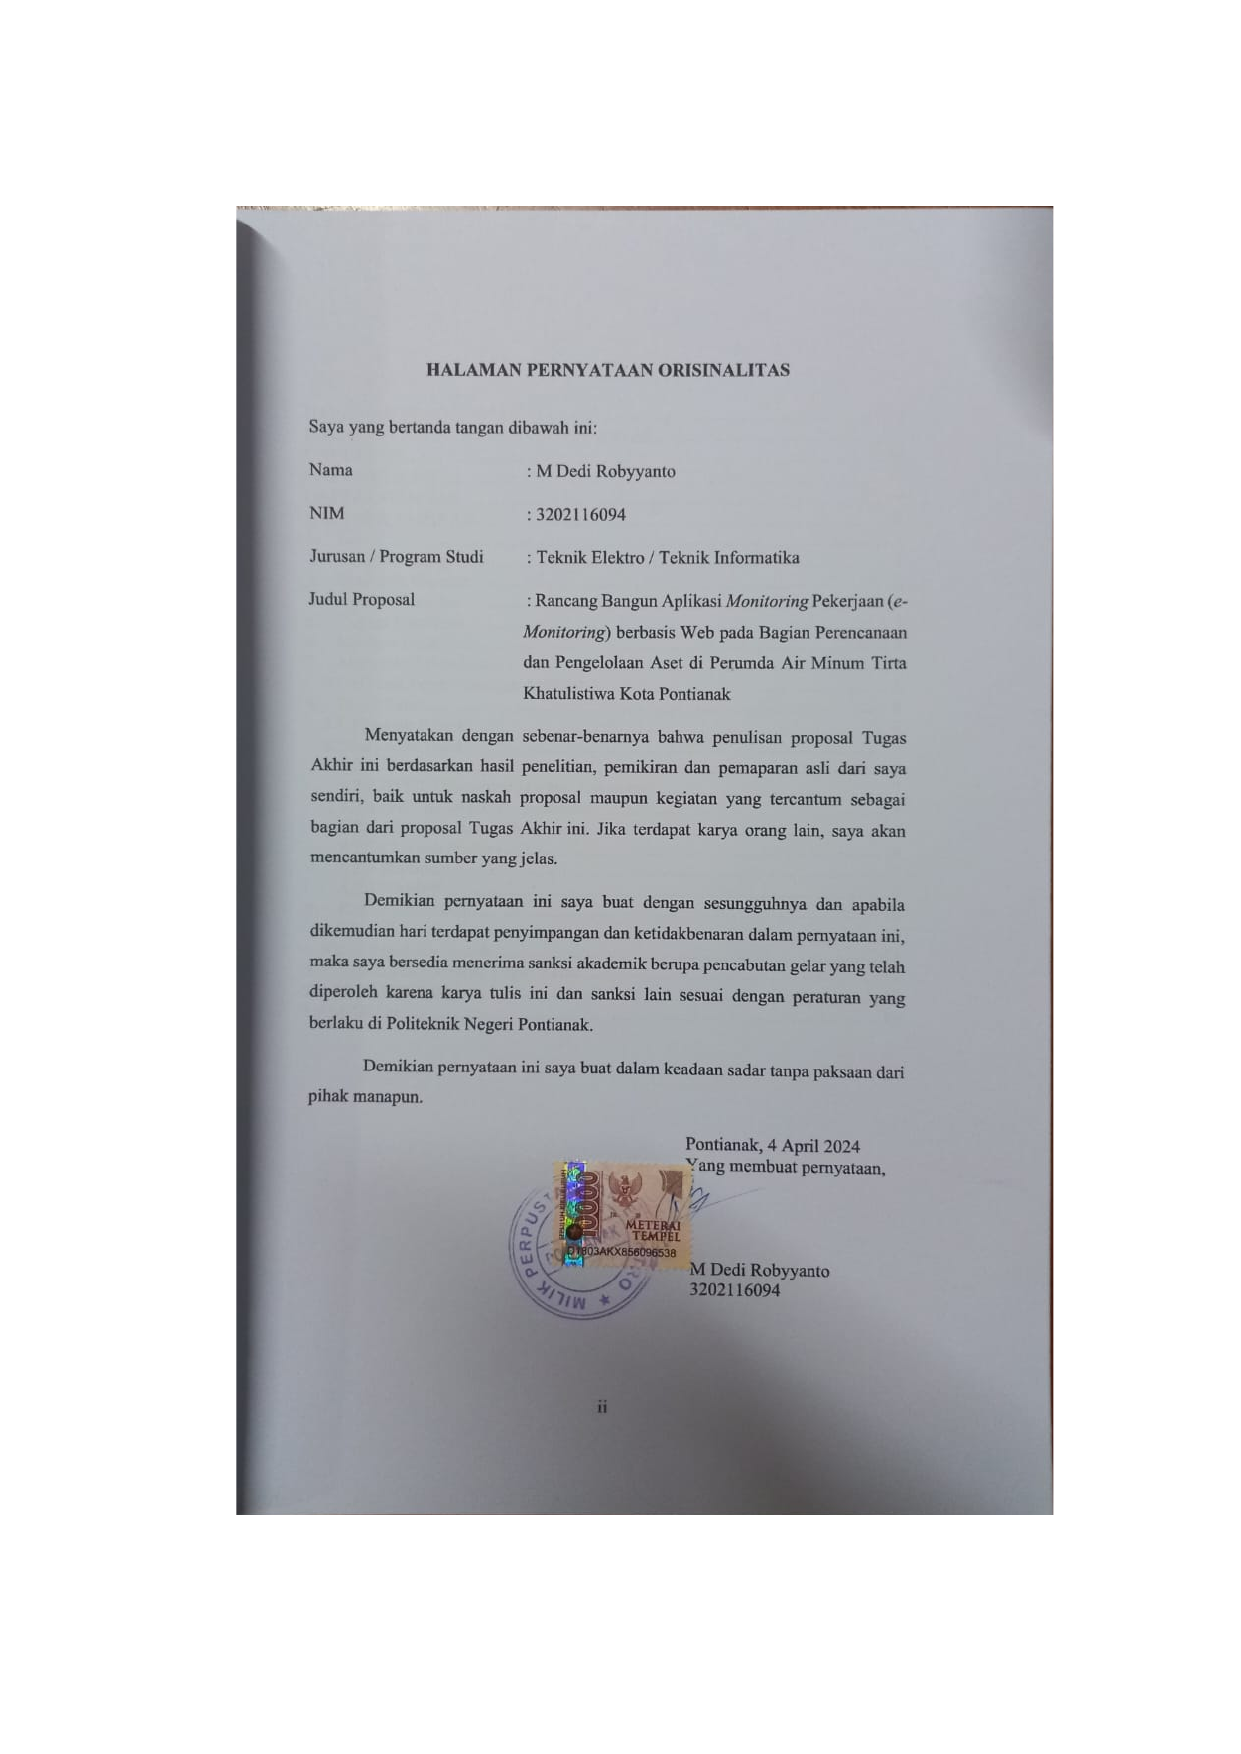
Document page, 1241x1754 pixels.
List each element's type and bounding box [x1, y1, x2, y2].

picture [236, 206, 1054, 1515]
